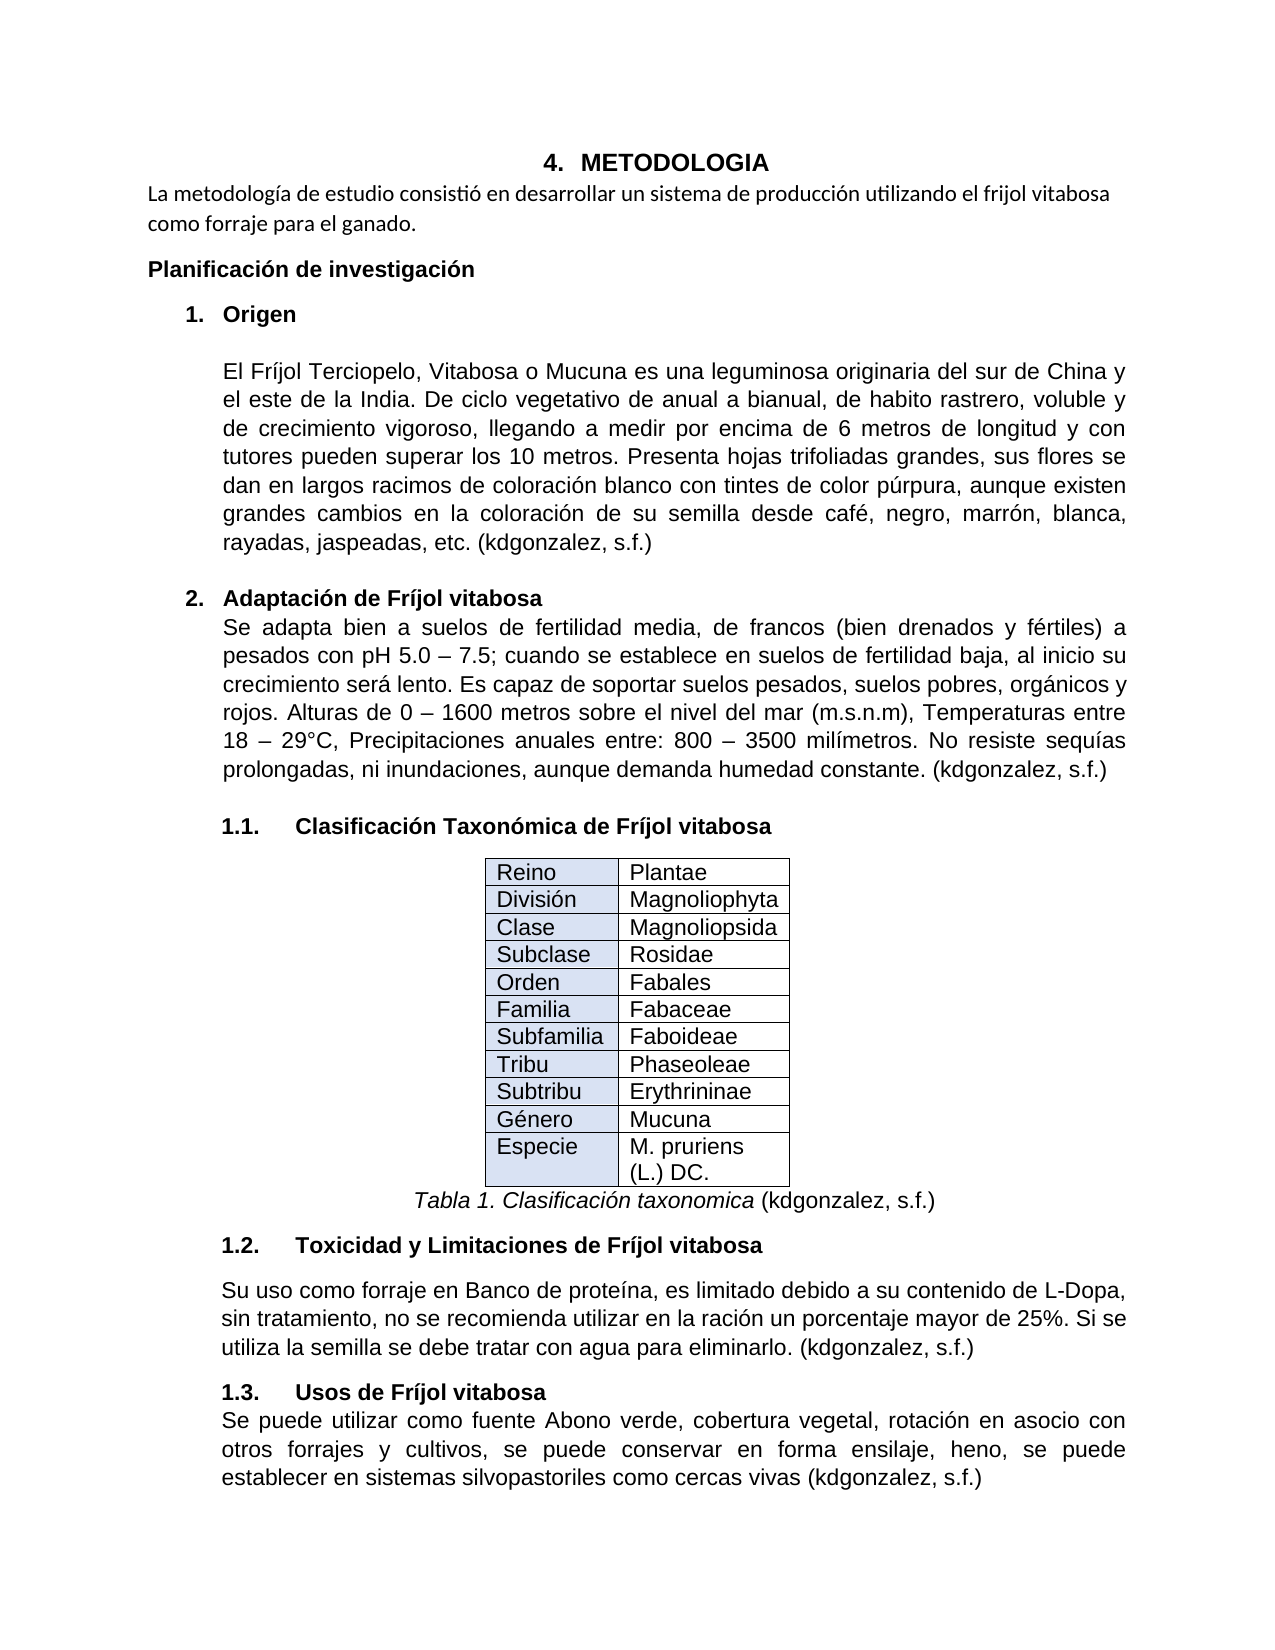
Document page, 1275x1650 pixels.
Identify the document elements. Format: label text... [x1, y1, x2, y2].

table_cell Subfamilia [486, 1023, 618, 1050]
list El Fríjol Terciopelo, Vitabosa o Mucuna es una leguminosa originaria del sur de China y el este de la India. De ciclo vegetativo de anual a bianual, de habito rastrero, voluble y de crecimiento vigoroso, llegando a medir por encima de 6 metros de longitud y con tutores pueden superar los 10 metros. Presenta hojas trifoliadas grandes, sus flores se dan en largos racimos de coloración blanco con tintes de color púrpura, aunque existen grandes cambios en la coloración de su semilla desde café, negro, marrón, blanca, rayadas, jaspeadas, etc. [223, 358, 1127, 555]
table_header Reino [486, 859, 618, 885]
table_cell Familia [486, 996, 618, 1022]
table_cell Especie [486, 1133, 618, 1186]
table_cell Magnoliopsida [619, 914, 789, 940]
list Origen [185, 301, 1127, 327]
table_cell Fabaceae [619, 996, 789, 1022]
table_cell Phaseoleae [619, 1051, 789, 1077]
list Se puede utilizar como fuente Abono verde, cobertura vegetal, rotación en asocio con otros forrajes y cultivos, se puede conservar en forma ensilaje, heno, se puede establecer en sistemas silvopastoriles como cercas vivas [221, 1407, 1127, 1491]
table_cell Mucuna [619, 1106, 789, 1132]
list Se adapta bien a suelos de fertilidad media, de francos (bien drenados y fértiles) a pesados con pH 5.0 – 7.5; cuando se establece en suelos de fertilidad baja, al inicio su crecimiento será lento. Es capaz de soportar suelos pesados, suelos pobres, orgánicos y rojos. Alturas de 0 – 1600 metros sobre el nivel del mar (m.s.n.m), Temperaturas entre 18 – 29°C, Precipitaciones anuales entre: 800 – 3500 milímetros. No resiste sequías prolongadas, ni inundaciones, aunque demanda humedad constante. [223, 614, 1127, 782]
table_cell Clase [486, 914, 618, 940]
table_cell Faboideae [619, 1023, 789, 1050]
table_cell Orden [486, 969, 618, 995]
list Usos de Fríjol vitabosa [221, 1379, 1127, 1405]
list Adaptación de Fríjol vitabosa [185, 585, 1127, 612]
table_cell M. pruriens (L.) DC. [619, 1133, 789, 1186]
table_cell Género [486, 1106, 618, 1132]
table_cell División [486, 886, 618, 913]
table_header Plantae [619, 859, 789, 885]
table_cell Magnoliophyta [619, 886, 789, 913]
list Toxicidad y Limitaciones de Fríjol vitabosa [221, 1232, 1127, 1258]
table_cell Tribu [486, 1051, 618, 1077]
table_cell Subclase [486, 941, 618, 967]
table_cell Rosidae [619, 941, 789, 967]
text Planificación de investigación [148, 256, 1127, 282]
table_cell Subtribu [486, 1078, 618, 1104]
text Su uso como forraje en Banco de proteína, es limitado debido a su contenido de L-Dopa, sin tratamiento, no se recomienda utilizar en la ración un porcentaje mayor de 25%. Si se utiliza la semilla se debe tratar con agua para eliminarlo. [221, 1277, 1127, 1360]
list Clasificación Taxonómica de Fríjol vitabosa [221, 813, 1127, 839]
text Tabla 1. Clasificación taxonomica [221, 1187, 1127, 1213]
table_cell Fabales [619, 969, 789, 995]
text La metodología de estudio consistió en desarrollar un sistema de producción utilizando el frijol vitabosa como forraje para el ganado. [148, 179, 1127, 237]
subtitle METODOLOGIA [185, 148, 1127, 176]
table_cell Erythrininae [619, 1078, 789, 1104]
